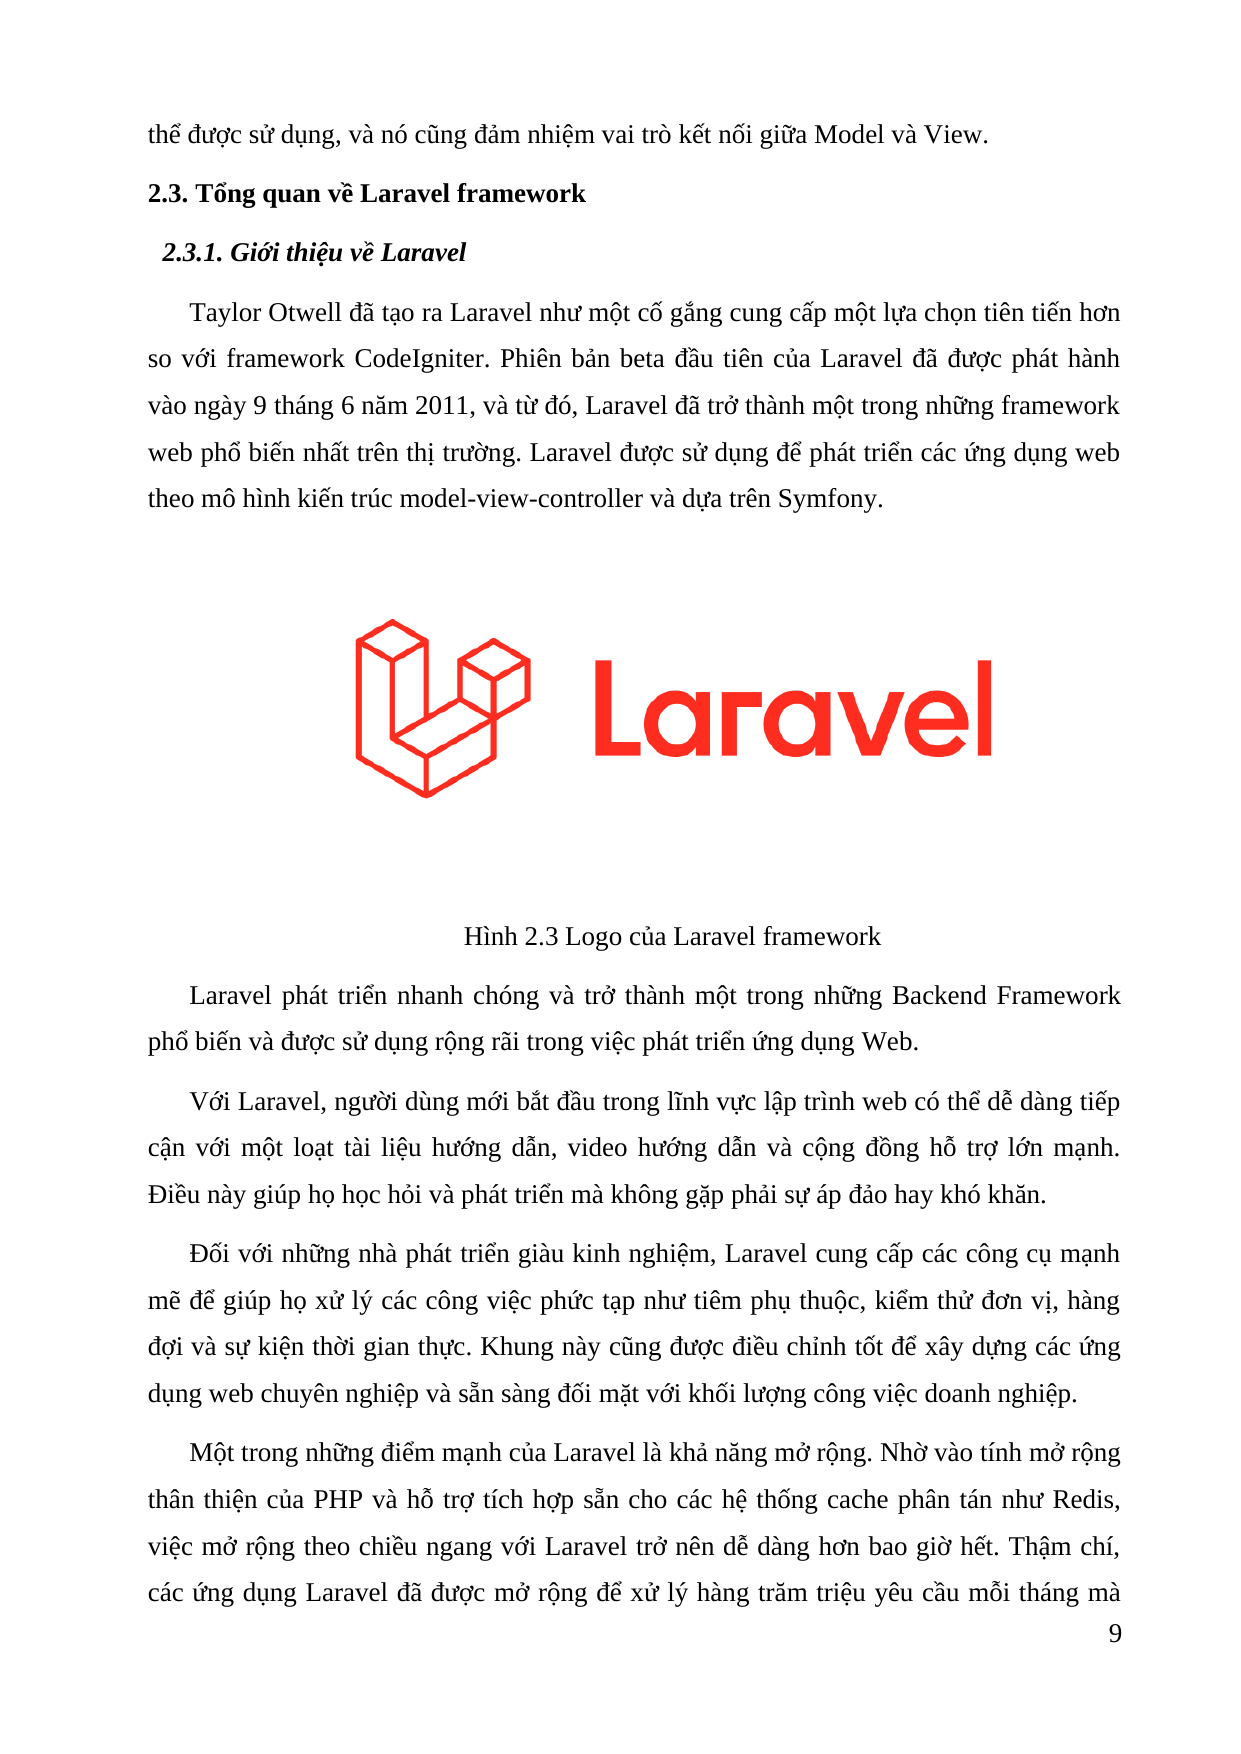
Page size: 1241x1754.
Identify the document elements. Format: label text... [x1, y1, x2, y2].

subtitle Giới thiệu về Laravel [162, 236, 1122, 268]
text Đối với những nhà phát triển giàu kinh nghiệm, Laravel cung cấp các công cụ mạnh mẽ để giúp họ xử lý các công việc phức tạp như tiêm phụ thuộc, kiểm thử đơn vị, hàng đợi và sự kiện thời gian thực. Khung này cũng được điều chỉnh tốt để xây dựng các ứng dụng web chuyên nghiệp và sẵn sàng đối mặt với khối lượng công việc doanh nghiệp. [148, 1237, 1122, 1408]
picture [353, 541, 992, 905]
text Taylor Otwell đã tạo ra Laravel như một cố gắng cung cấp một lựa chọn tiên tiến hơn so với framework CodeIgniter. Phiên bản beta đầu tiên của Laravel đã được phát hành vào ngày 9 tháng 6 năm 2011, và từ đó, Laravel đã trở thành một trong những framework web phổ biến nhất trên thị trường. Laravel được sử dụng để phát triển các ứng dụng web theo mô hình kiến trúc model-view-controller và dựa trên Symfony. [148, 296, 1122, 513]
text Hình 2.3 Logo của Laravel framework [148, 920, 1122, 951]
subtitle Tổng quan về Laravel framework [148, 177, 1122, 208]
text Với Laravel, người dùng mới bắt đầu trong lĩnh vực lập trình web có thể dễ dàng tiếp cận với một loạt tài liệu hướng dẫn, video hướng dẫn và cộng đồng hỗ trợ lớn mạnh. Điều này giúp họ học hỏi và phát triển mà không gặp phải sự áp đảo hay khó khăn. [148, 1085, 1122, 1209]
text Laravel phát triển nhanh chóng và trở thành một trong những Backend Framework phổ biến và được sử dụng rộng rãi trong việc phát triển ứng dụng Web. [148, 979, 1122, 1057]
